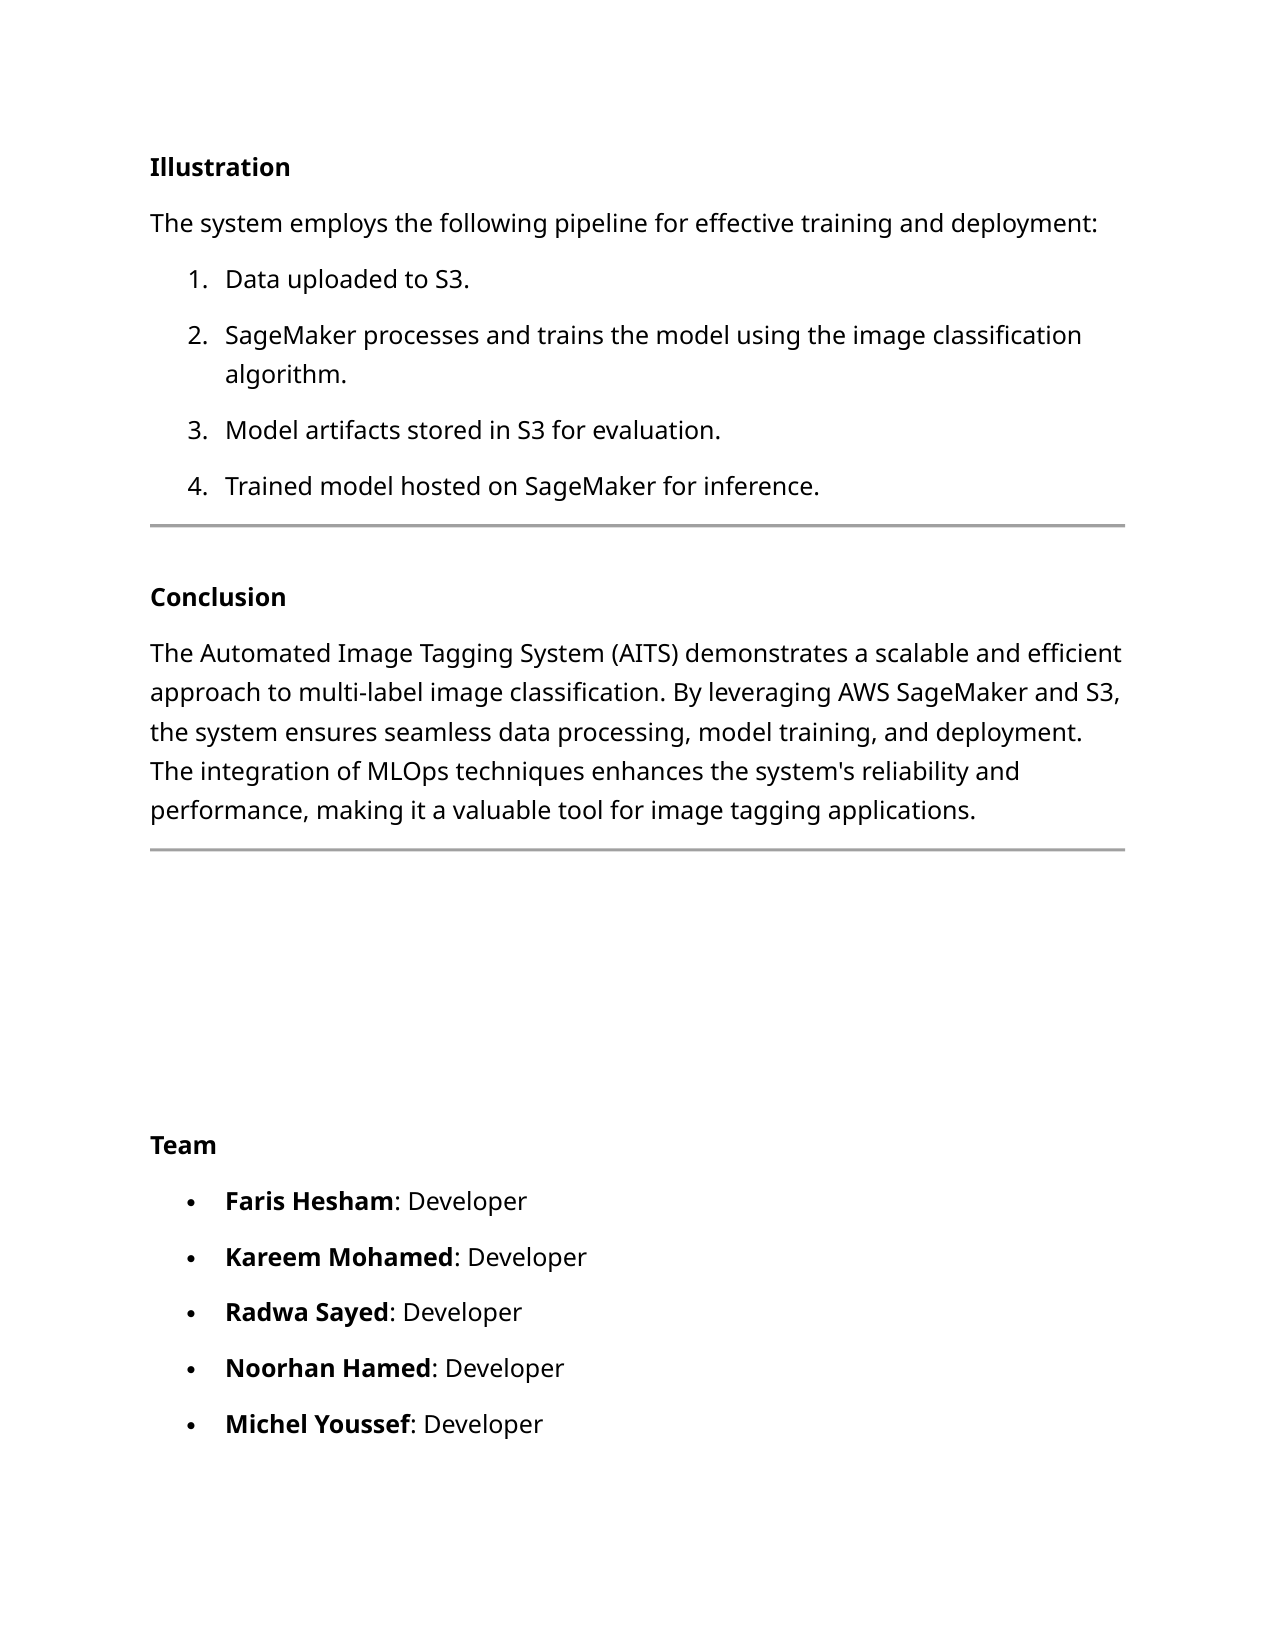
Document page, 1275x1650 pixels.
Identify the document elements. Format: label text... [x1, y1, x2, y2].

list Noorhan Hamed: Developer [187, 1351, 1125, 1385]
list Kareem Mohamed: Developer [187, 1239, 1125, 1273]
text Conclusion [150, 580, 1125, 614]
text The system employs the following pipeline for effective training and deployment: [150, 206, 1125, 240]
list Radwa Sayed: Developer [187, 1295, 1125, 1329]
list Trained model hosted on SageMaker for inference. [187, 468, 1125, 502]
list SageMaker processes and trains the model using the image classification algorithm. [187, 317, 1125, 391]
list Michel Youssef: Developer [187, 1407, 1125, 1441]
text Illustration [150, 150, 1125, 184]
list Data uploaded to S3. [187, 262, 1125, 296]
list Faris Hesham: Developer [187, 1183, 1125, 1217]
text The Automated Image Tagging System (AITS) demonstrates a scalable and efficient approach to multi-label image classification. By leveraging AWS SageMaker and S3, the system ensures seamless data processing, model training, and deployment. The integration of MLOps techniques enhances the system's reliability and performance, making it a valuable tool for image tagging applications. [150, 636, 1125, 827]
text Team [150, 1127, 1125, 1162]
list Model artifacts stored in S3 for evaluation. [187, 412, 1125, 447]
